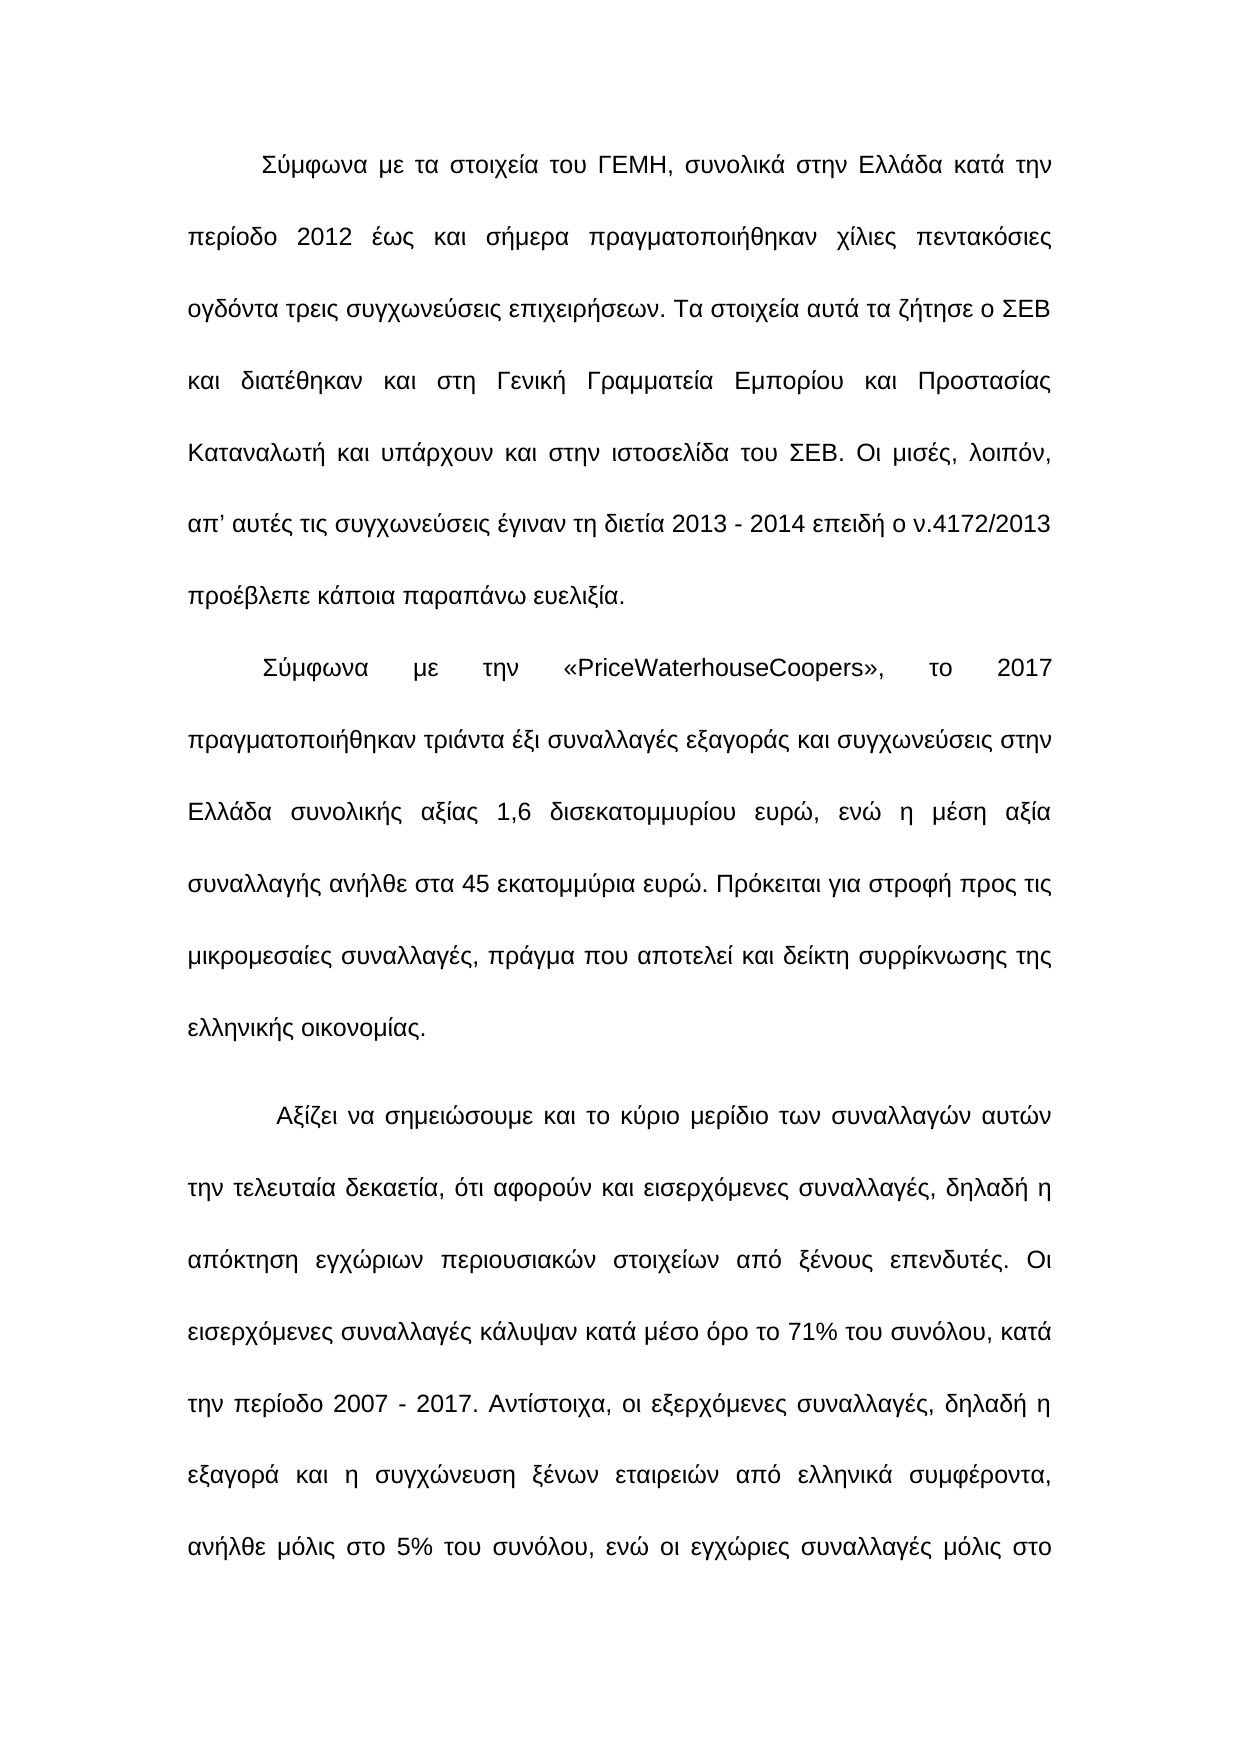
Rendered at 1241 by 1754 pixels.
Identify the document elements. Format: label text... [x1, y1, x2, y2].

text Σύμφωνα με τα στοιχεία του ΓΕΜΗ, συνολικά στην Ελλάδα κατά την περίοδο 2012 έως και σήμερα πραγματοποιήθηκαν χίλιες πεντακόσιες ογδόντα τρεις συγχωνεύσεις επιχειρήσεων. Τα στοιχεία αυτά τα ζήτησε ο ΣΕΒ και διατέθηκαν και στη Γενική Γραμματεία Εμπορίου και Προστασίας Καταναλωτή και υπάρχουν και στην ιστοσελίδα του ΣΕΒ. Οι μισές, λοιπόν, απ’ αυτές τις συγχωνεύσεις έγιναν τη διετία 2013 - 2014 επειδή ο ν.4172/2013 προέβλεπε κάποια παραπάνω ευελιξία. [187, 150, 1053, 610]
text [187, 1101, 1053, 1561]
text Σύμφωνα με την «PriceWaterhouseCoopers», το 2017 πραγματοποιήθηκαν τριάντα έξι συναλλαγές εξαγοράς και συγχωνεύσεις στην Ελλάδα συνολικής αξίας 1,6 δισεκατομμυρίου ευρώ, ενώ η μέση αξία συναλλαγής ανήλθε στα 45 εκατομμύρια ευρώ. Πρόκειται για στροφή προς τις μικρομεσαίες συναλλαγές, πράγμα που αποτελεί και δείκτη συρρίκνωσης της ελληνικής οικονομίας. [187, 653, 1053, 1041]
